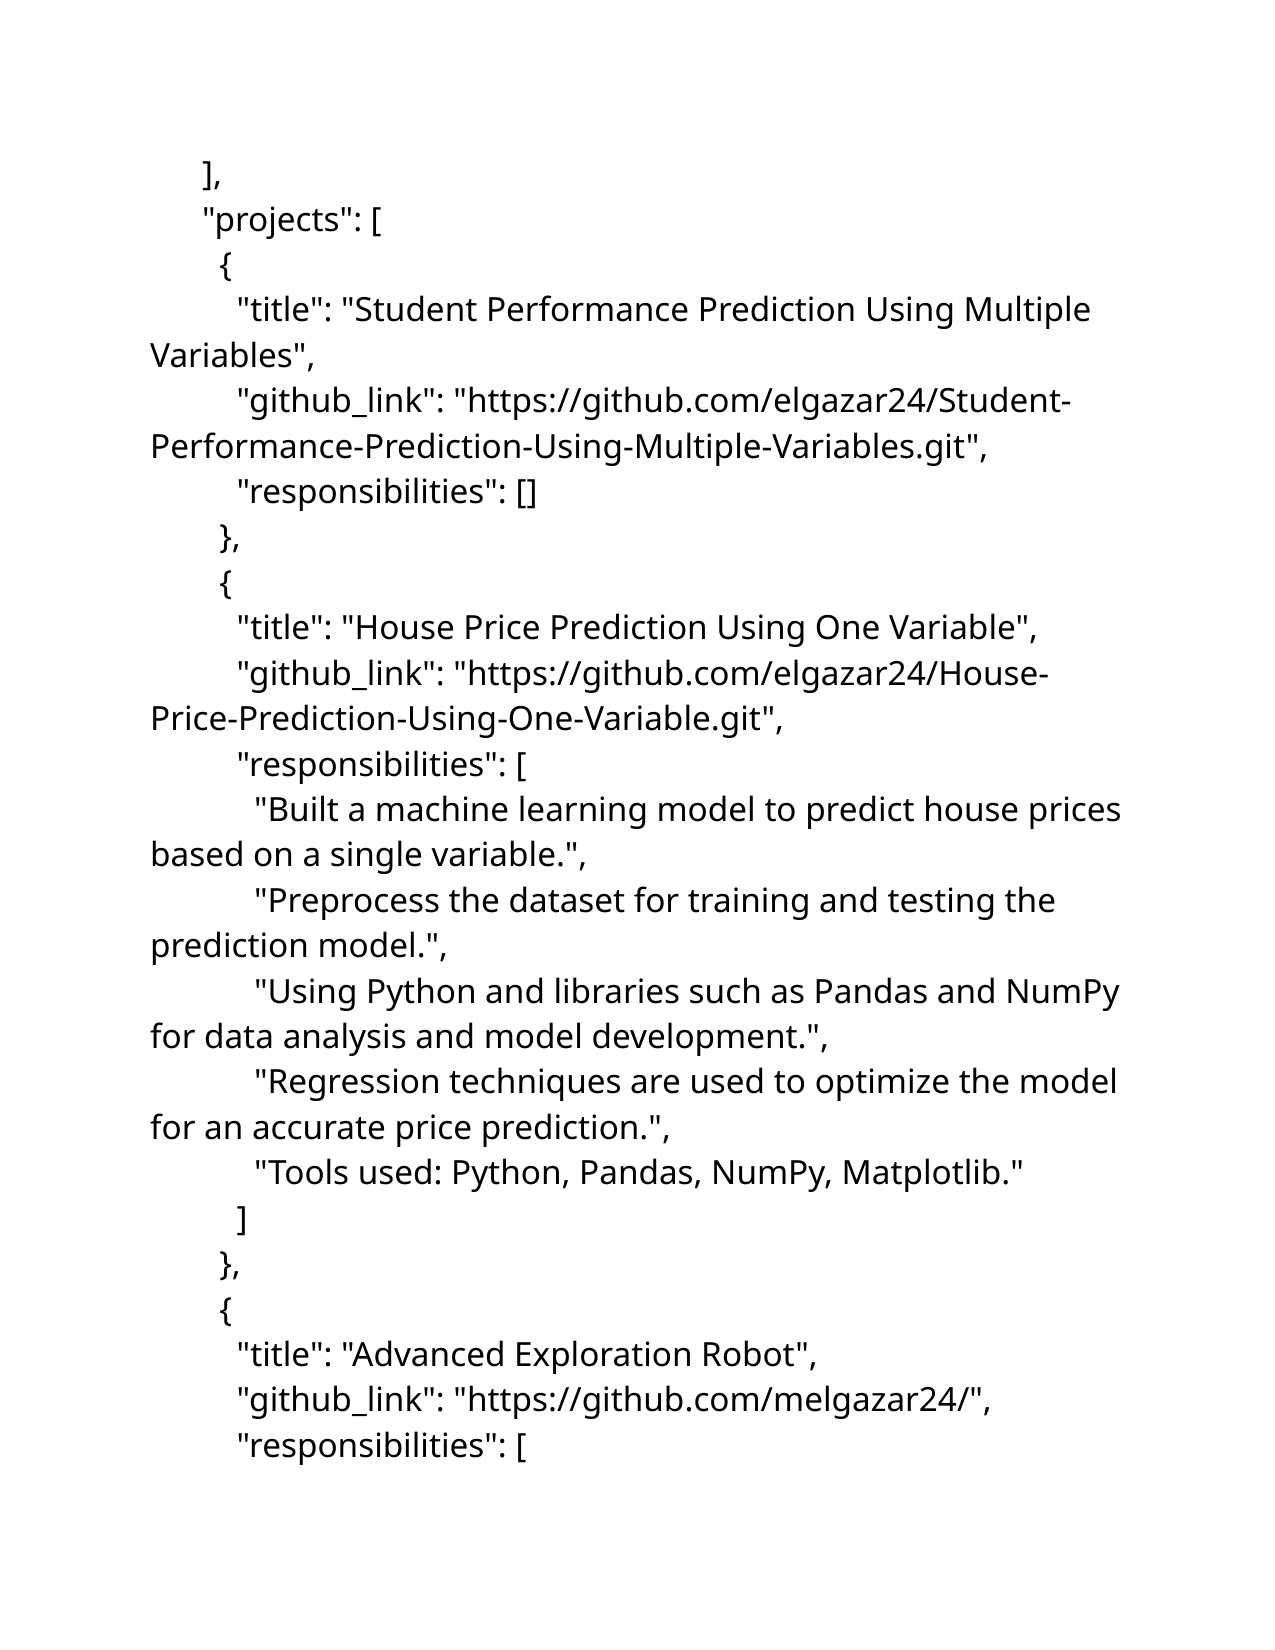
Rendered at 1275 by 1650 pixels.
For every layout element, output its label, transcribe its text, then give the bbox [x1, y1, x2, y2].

text ] [150, 1194, 1125, 1240]
text "github_link": "https://github.com/elgazar24/Student-Performance-Prediction-Using-Multiple-Variables.git", [150, 377, 1125, 468]
text "Regression techniques are used to optimize the model for an accurate price prediction.", [150, 1058, 1125, 1149]
text "responsibilities": [ [150, 1422, 1125, 1467]
text "Built a machine learning model to predict house prices based on a single variable.", [150, 786, 1125, 877]
text "title": "Student Performance Prediction Using Multiple Variables", [150, 286, 1125, 377]
text "github_link": "https://github.com/elgazar24/House-Price-Prediction-Using-One-Variable.git", [150, 649, 1125, 740]
text { [150, 1285, 1125, 1331]
text "Preprocess the dataset for training and testing the prediction model.", [150, 877, 1125, 967]
text "responsibilities": [ [150, 740, 1125, 786]
text "github_link": "https://github.com/melgazar24/", [150, 1376, 1125, 1422]
text "title": "House Price Prediction Using One Variable", [150, 604, 1125, 649]
text { [150, 559, 1125, 604]
text "title": "Advanced Exploration Robot", [150, 1331, 1125, 1376]
text "Using Python and libraries such as Pandas and NumPy for data analysis and model development.", [150, 967, 1125, 1058]
text "projects": [ [150, 195, 1125, 241]
text }, [150, 1240, 1125, 1285]
text "Tools used: Python, Pandas, NumPy, Matplotlib." [150, 1149, 1125, 1194]
text }, [150, 513, 1125, 559]
text "responsibilities": [] [150, 468, 1125, 513]
text { [150, 241, 1125, 286]
text ], [150, 150, 1125, 195]
